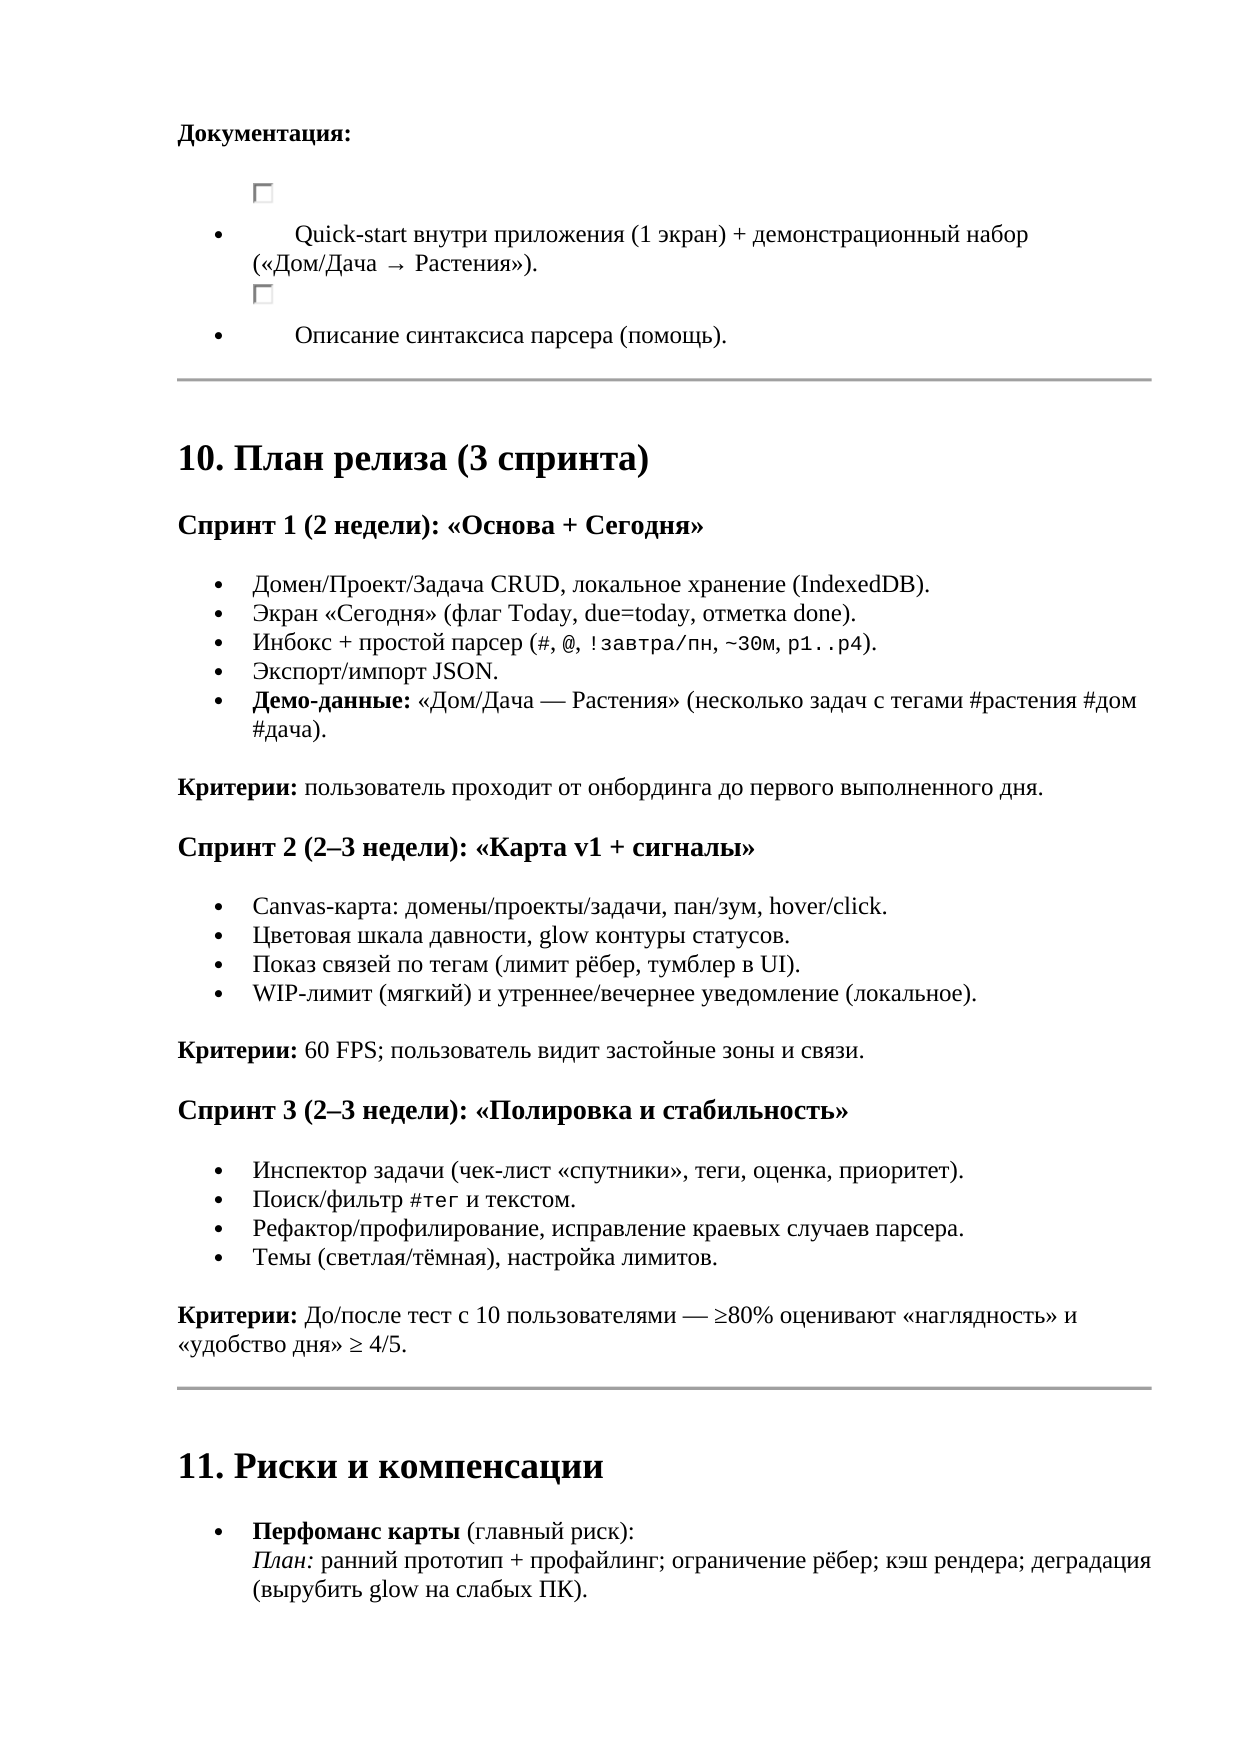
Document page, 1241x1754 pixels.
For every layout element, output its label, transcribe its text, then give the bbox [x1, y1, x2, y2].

list Цветовая шкала давности, glow контуры статусов. [215, 920, 1152, 949]
list Quick-start внутри приложения (1 экран) + демонстрационный набор («Дом/Дача → Растения»). [215, 176, 1152, 277]
text Документация: [177, 118, 1152, 147]
text 11. Риски и компенсации [177, 1444, 1152, 1487]
list Демо-данные: «Дом/Дача — Растения» (несколько задач с тегами #растения #дом #дача). [215, 685, 1152, 743]
list Инбокс + простой парсер (#, @, !завтра/пн, ~30м, p1..p4). [215, 627, 1152, 656]
text Критерии: До/после тест с 10 пользователями — ≥80% оценивают «наглядность» и «удобство дня» ≥ 4/5. [177, 1300, 1152, 1357]
list Canvas-карта: домены/проекты/задачи, пан/зум, hover/click. [215, 891, 1152, 920]
list Домен/Проект/Задача CRUD, локальное хранение (IndexedDB). [215, 569, 1152, 598]
list Перфоманс карты (главный риск): План: ранний прототип + профайлинг; ограничение рёбер; кэш рендера; деградация (вырубить glow на слабых ПК). [215, 1516, 1152, 1602]
list Экран «Сегодня» (флаг Today, due=today, отметка done). [215, 598, 1152, 627]
list Темы (светлая/тёмная), настройка лимитов. [215, 1242, 1152, 1271]
text Критерии: 60 FPS; пользователь видит застойные зоны и связи. [177, 1036, 1152, 1064]
text Спринт 3 (2–3 недели): «Полировка и стабильность» [177, 1093, 1152, 1126]
text Спринт 2 (2–3 недели): «Карта v1 + сигналы» [177, 830, 1152, 862]
text Критерии: пользователь проходит от онбординга до первого выполненного дня. [177, 772, 1152, 801]
list Поиск/фильтр #тег и текстом. [215, 1184, 1152, 1213]
list Экспорт/импорт JSON. [215, 656, 1152, 685]
list WIP-лимит (мягкий) и утреннее/вечернее уведомление (локальное). [215, 978, 1152, 1006]
text Спринт 1 (2 недели): «Основа + Сегодня» [177, 508, 1152, 540]
list Рефактор/профилирование, исправление краевых случаев парсера. [215, 1213, 1152, 1242]
list Описание синтаксиса парсера (помощь). [215, 277, 1152, 349]
text 10. План релиза (3 спринта) [177, 436, 1152, 479]
list Инспектор задачи (чек-лист «спутники», теги, оценка, приоритет). [215, 1155, 1152, 1184]
list Показ связей по тегам (лимит рёбер, тумблер в UI). [215, 949, 1152, 978]
